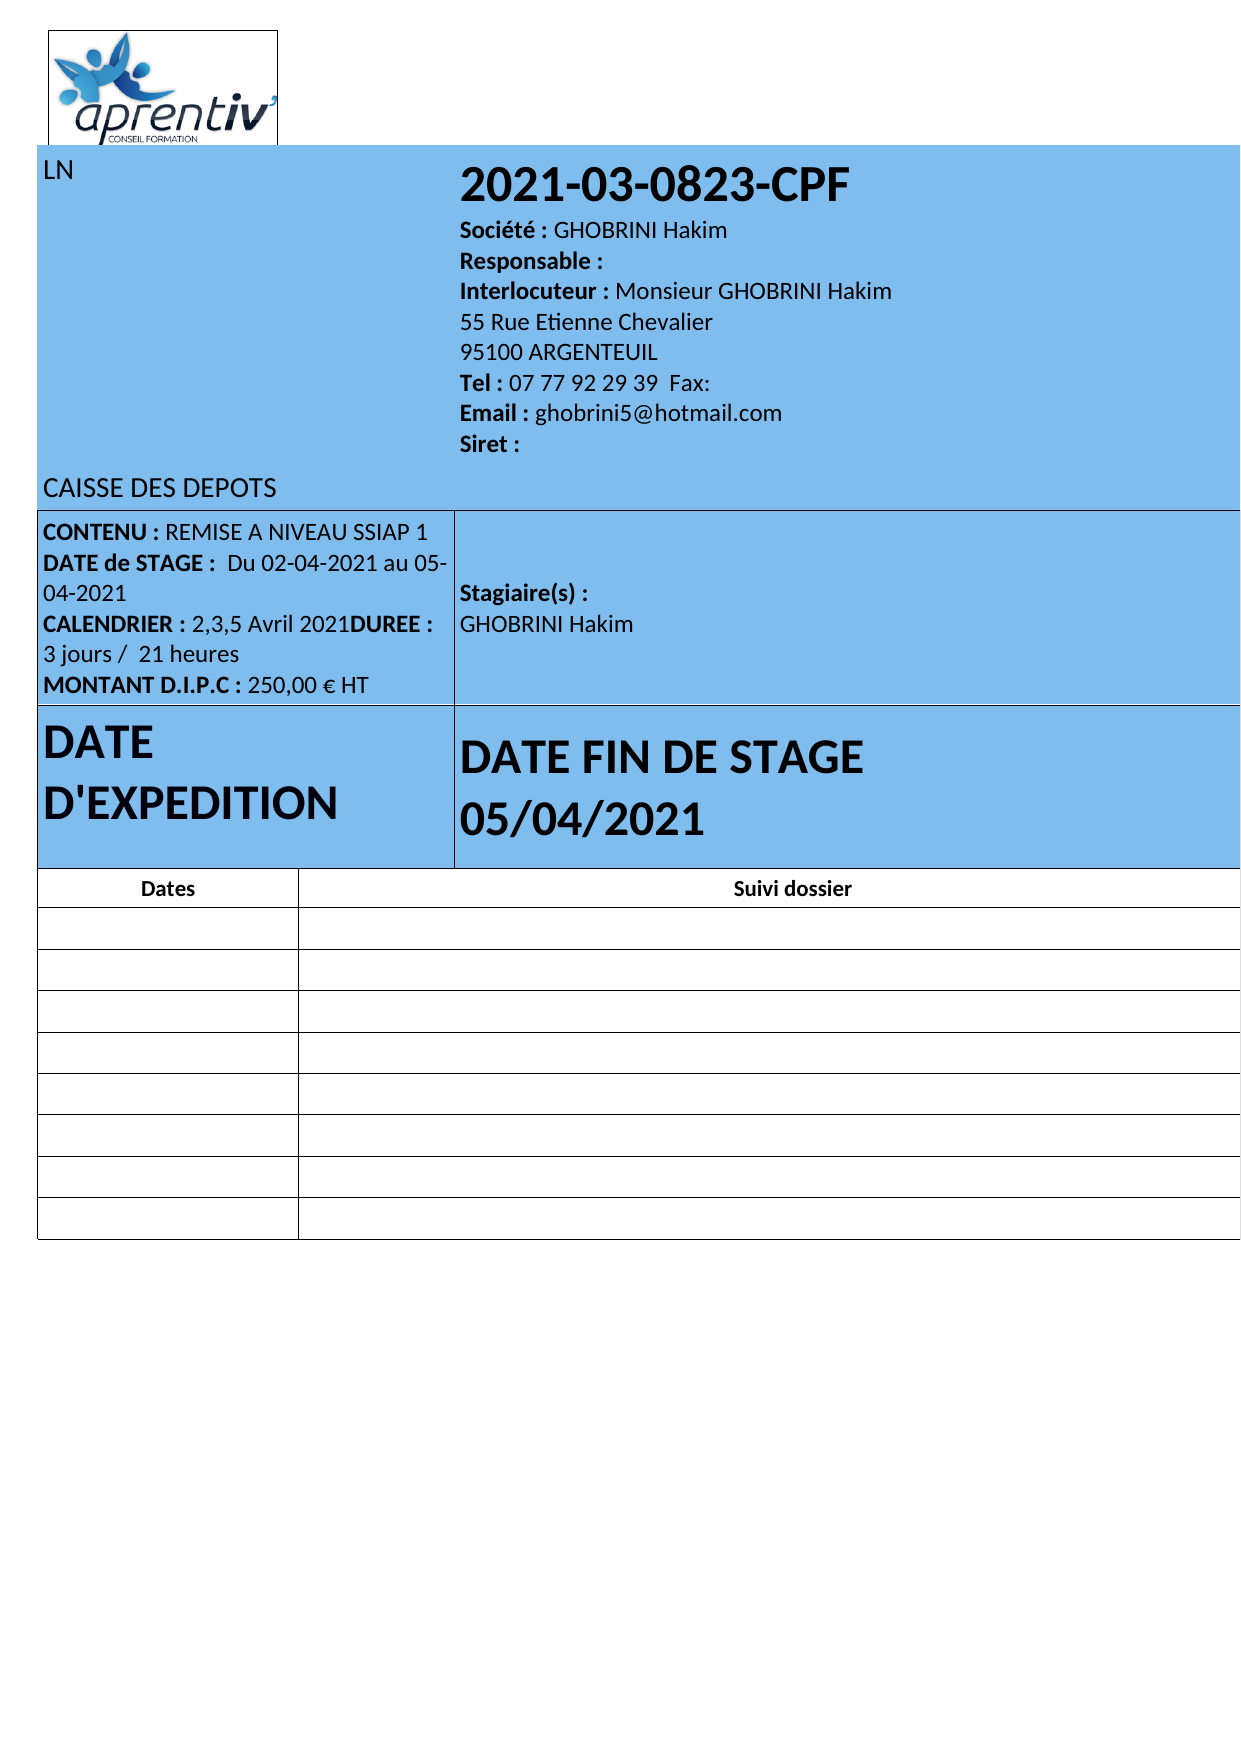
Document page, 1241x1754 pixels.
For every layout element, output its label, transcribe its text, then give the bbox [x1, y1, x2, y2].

table_cell [38, 1074, 298, 1114]
table_cell [38, 1033, 298, 1073]
table_cell CAISSE DES DEPOTS [38, 465, 1240, 510]
table_cell CONTENU : REMISE A NIVEAU SSIAP 1DATE de STAGE : Du 02-04-2021 au 05-04-2021CALENDRIER : 2,3,5 Avril 2021DUREE : 3 jours / 21 heuresMONTANT D.I.P.C : 250,00 € HT [38, 511, 454, 704]
table_cell [38, 908, 298, 948]
table_cell [299, 991, 1240, 1031]
table_cell DATE D'EXPEDITION [38, 706, 454, 868]
table_header LN [38, 146, 454, 464]
table_cell [38, 950, 298, 990]
table_cell [38, 1157, 298, 1197]
table_header Dates [38, 869, 298, 907]
table_cell [299, 1157, 1240, 1197]
table_cell [299, 950, 1240, 990]
table_cell [299, 1033, 1240, 1073]
table_cell [299, 1198, 1240, 1239]
table_cell [38, 1198, 298, 1239]
table_cell [38, 1115, 298, 1156]
table_cell DATE FIN DE STAGE 05/04/2021 [455, 706, 1240, 868]
table_cell Stagiaire(s) : GHOBRINI Hakim [455, 511, 1240, 704]
table_cell [38, 991, 298, 1031]
table_header Suivi dossier [299, 869, 1240, 907]
table_header 2021-03-0823-CPFSociété : GHOBRINI HakimResponsable : Interlocuteur : Monsieur GHOBRINI Hakim55 Rue Etienne Chevalier95100 ARGENTEUILTel : 07 77 92 29 39 Fax: Email : ghobrini5@hotmail.comSiret : [455, 146, 1240, 464]
table_cell [299, 1074, 1240, 1114]
picture [49, 31, 277, 145]
table_cell [299, 908, 1240, 948]
table_cell [299, 1115, 1240, 1156]
